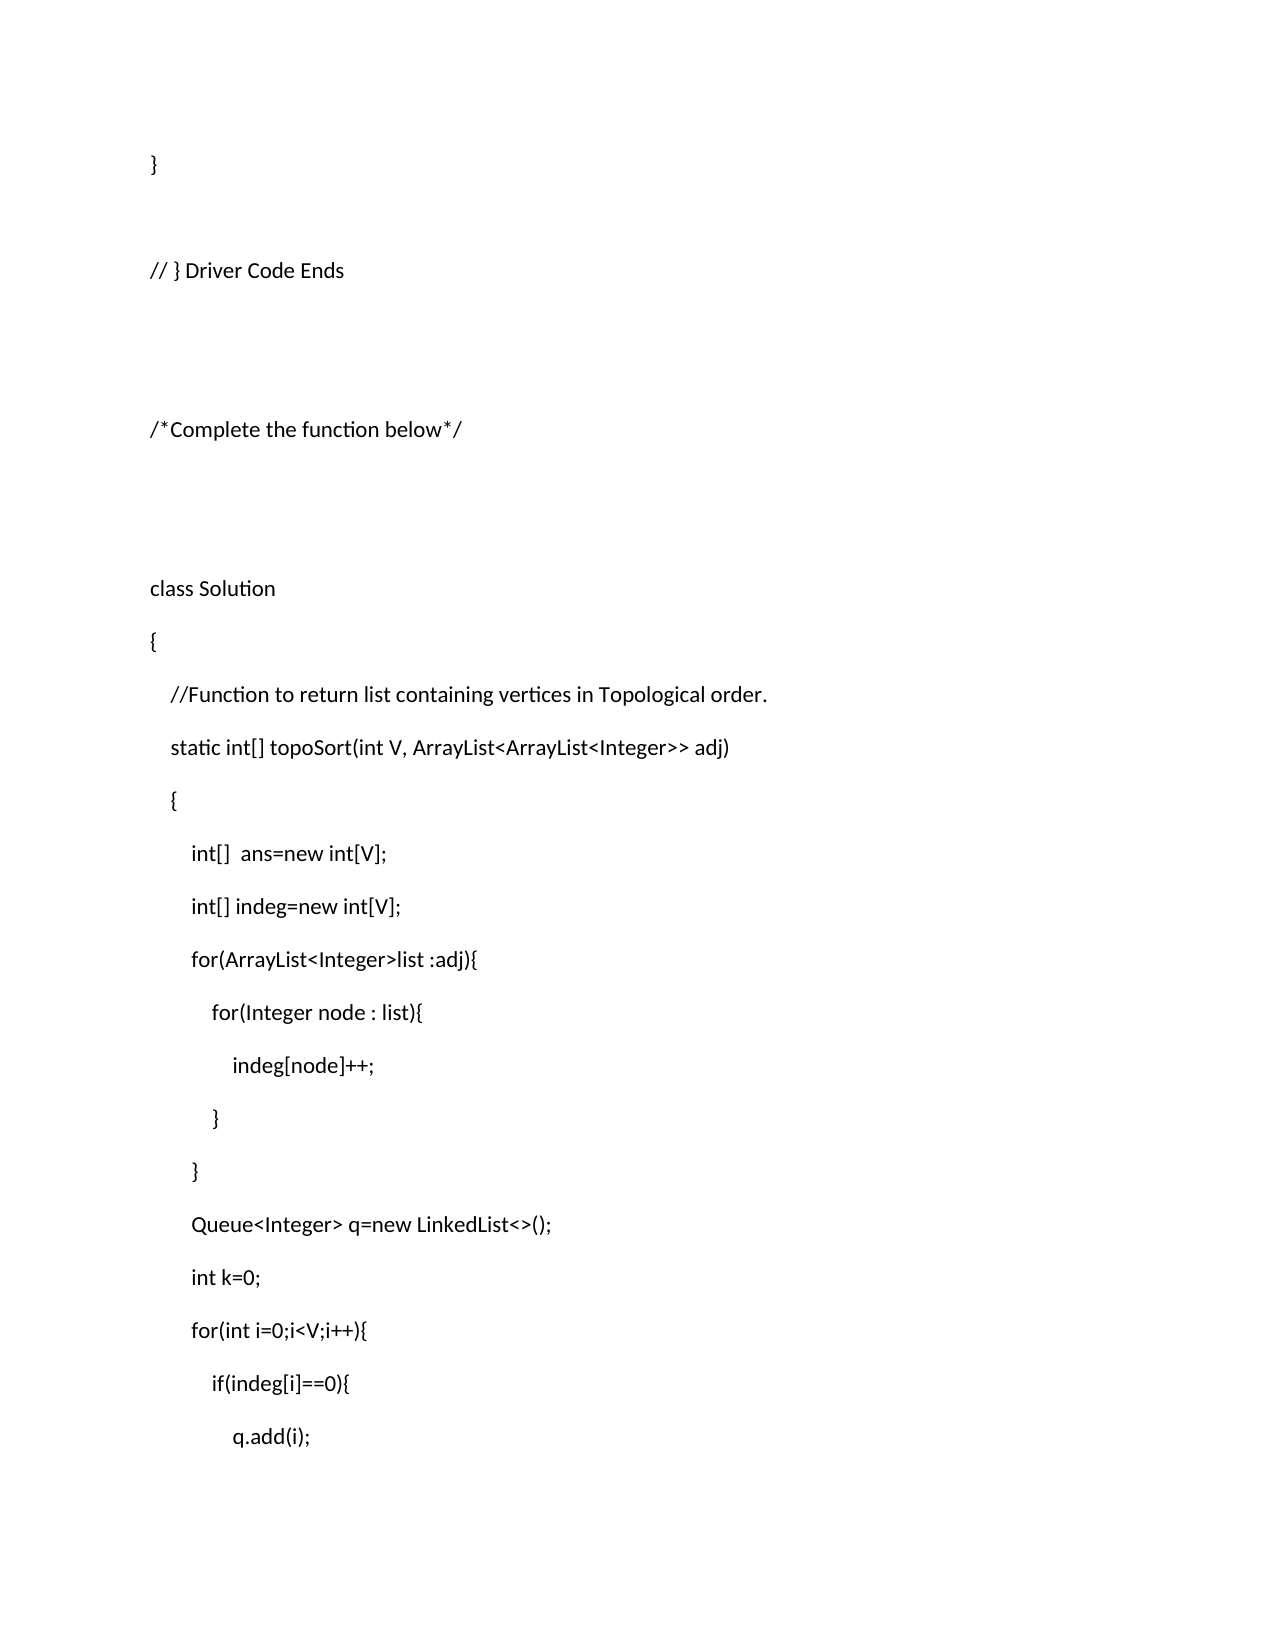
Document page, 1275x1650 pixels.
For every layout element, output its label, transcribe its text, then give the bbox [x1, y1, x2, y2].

text class Solution [150, 574, 1125, 602]
text // } Driver Code Ends [150, 256, 1125, 284]
text q.add(i); [150, 1422, 1125, 1451]
text } [150, 1104, 1125, 1132]
text int[] indeg=new int[V]; [150, 892, 1125, 920]
text for(int i=0;i<V;i++){ [150, 1316, 1125, 1344]
text } [150, 1157, 1125, 1185]
text /*Complete the function below*/ [150, 415, 1125, 443]
text for(ArrayList<Integer>list :adj){ [150, 945, 1125, 973]
text Queue<Integer> q=new LinkedList<>(); [150, 1210, 1125, 1238]
text if(indeg[i]==0){ [150, 1369, 1125, 1397]
text //Function to return list containing vertices in Topological order. [150, 680, 1125, 708]
text int[] ans=new int[V]; [150, 839, 1125, 867]
text for(Integer node : list){ [150, 998, 1125, 1026]
text } [150, 150, 1125, 178]
text { [150, 627, 1125, 655]
text { [150, 786, 1125, 814]
text int k=0; [150, 1263, 1125, 1291]
text static int[] topoSort(int V, ArrayList<ArrayList<Integer>> adj) [150, 733, 1125, 761]
text indeg[node]++; [150, 1051, 1125, 1079]
